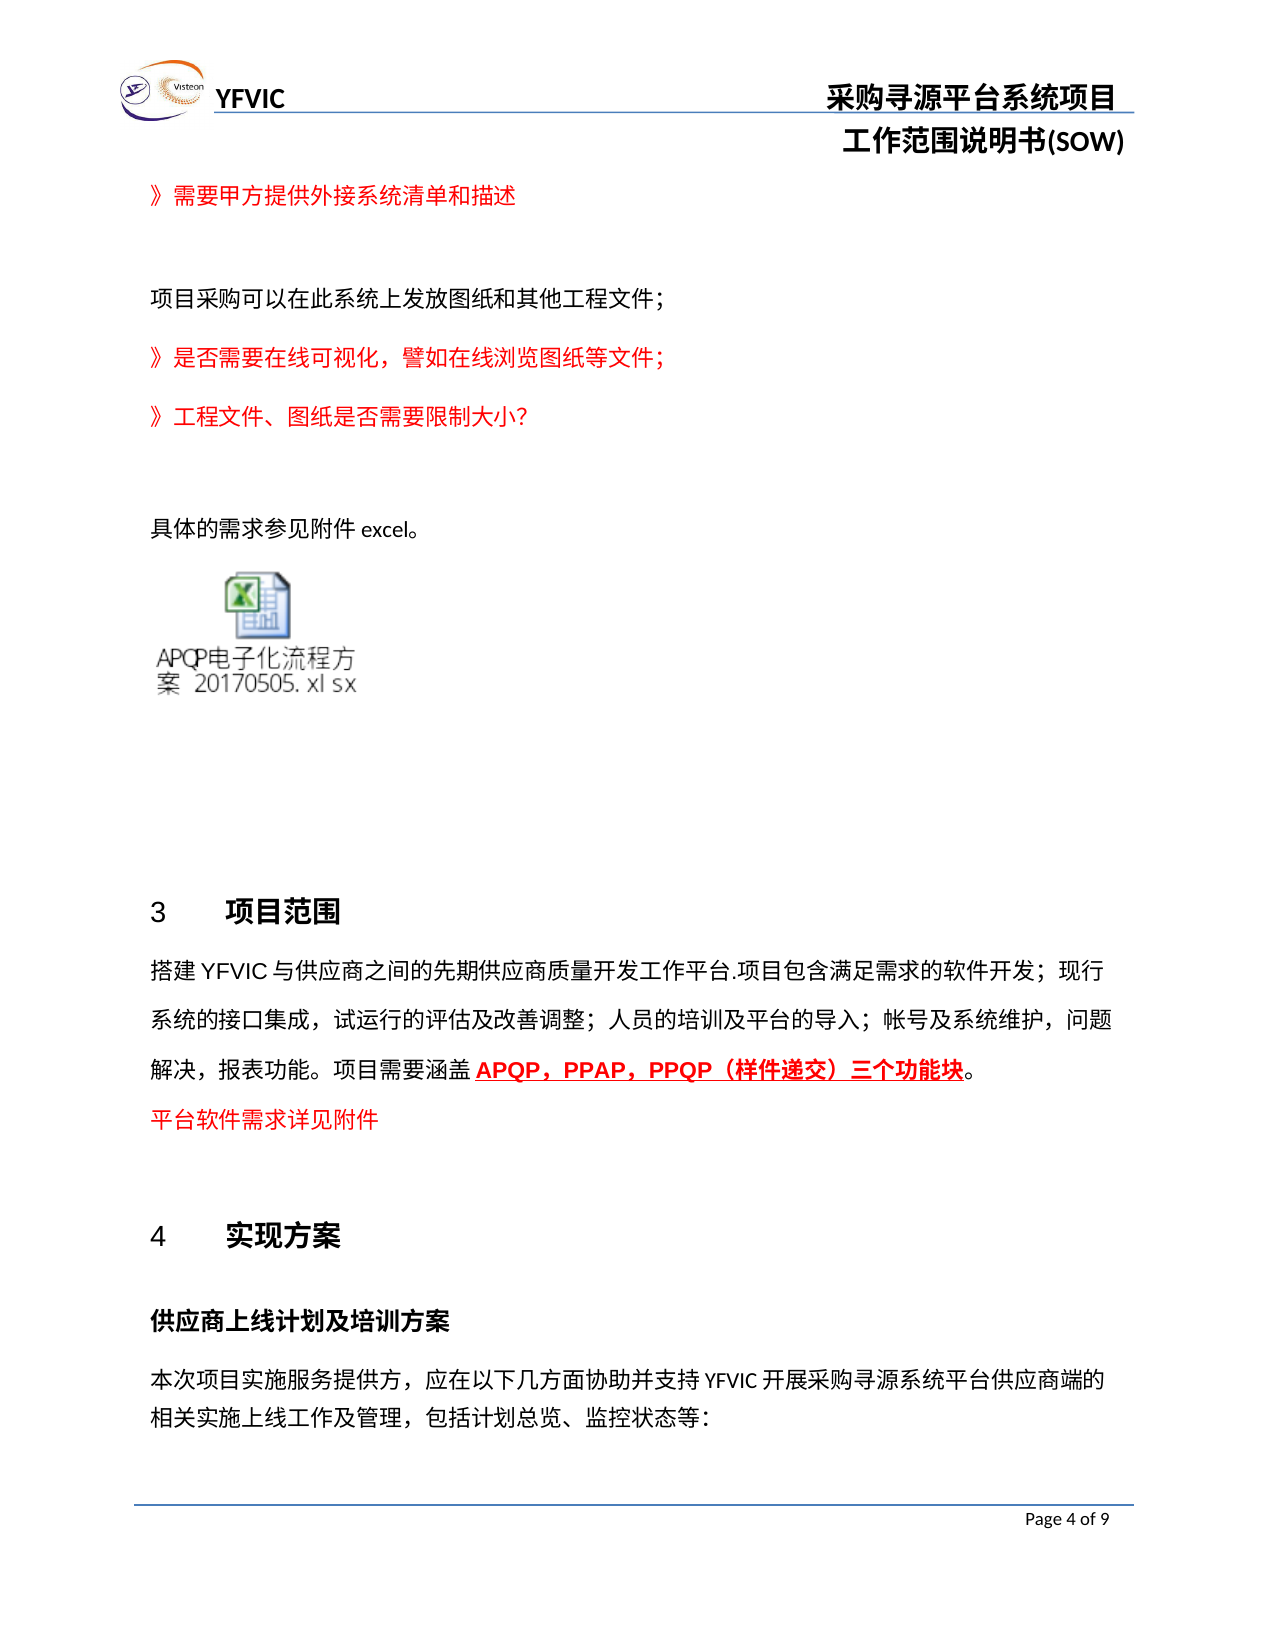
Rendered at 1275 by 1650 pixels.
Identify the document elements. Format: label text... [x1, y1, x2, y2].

text 》是否需要在线可视化，譬如在线浏览图纸等文件； [150, 340, 1125, 373]
picture [120, 60, 214, 130]
text 具体的需求参见附件excel。 [150, 511, 1125, 544]
text 平台软件需求详见附件 [150, 1102, 1125, 1135]
text 》需要甲方提供外接系统清单和描述 [150, 178, 1125, 211]
text 搭建YFVIC与供应商之间的先期供应商质量开发工作平台.项目包含满足需求的软件开发；现行系统的接口集成，试运行的评估及改善调整；人员的培训及平台的导入；帐号及系统维护，问题解决，报表功能。项目需要涵盖APQP，PPAP，PPQP（样件递交）三个功能块。 [150, 952, 1125, 1085]
text 》工程文件、图纸是否需要限制大小？ [150, 399, 1125, 432]
text 本次项目实施服务提供方，应在以下几方面协助并支持YFVIC开展采购寻源系统平台供应商端的相关实施上线工作及管理，包括计划总览、监控状态等： [150, 1362, 1125, 1433]
subtitle 供应商上线计划及培训方案 [150, 1301, 1125, 1337]
subtitle 项目范围 [150, 889, 1125, 931]
subtitle 实现方案 [150, 1213, 1125, 1255]
text 项目采购可以在此系统上发放图纸和其他工程文件； [150, 281, 1125, 314]
